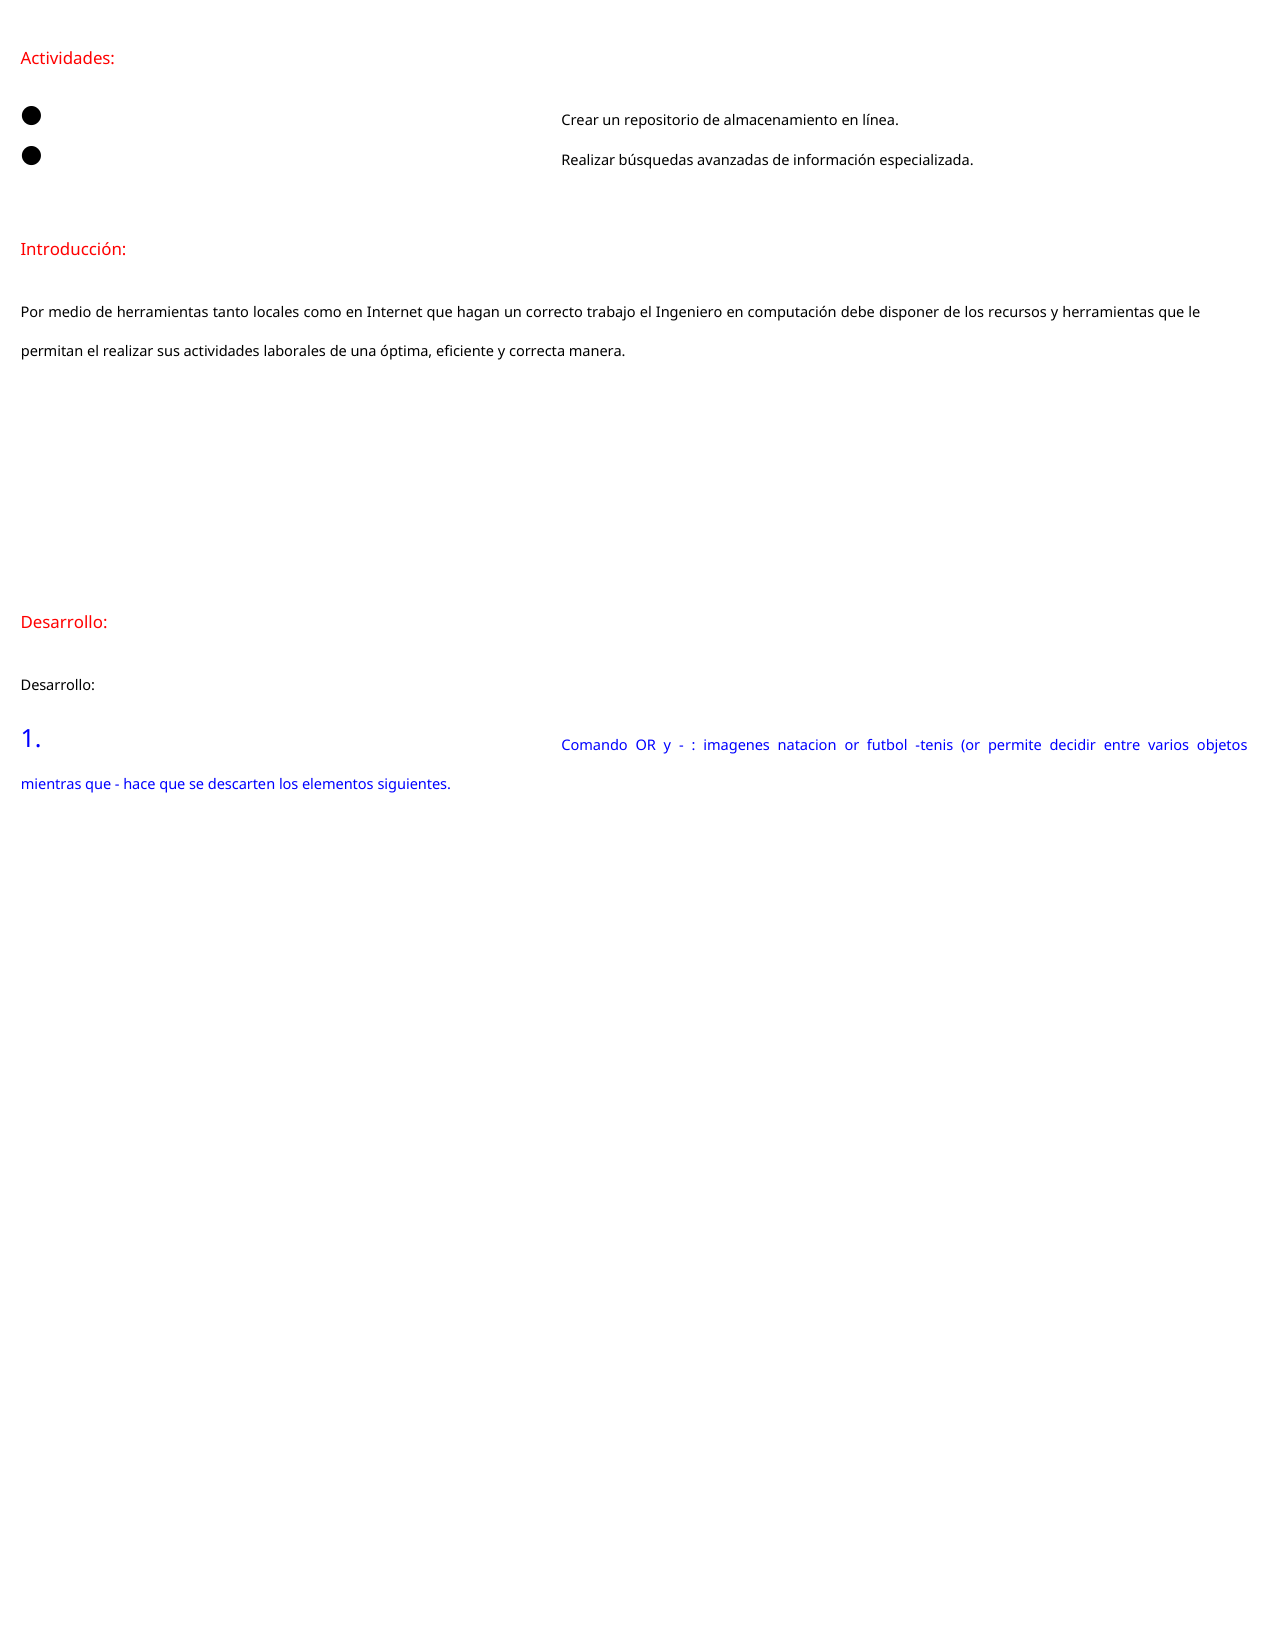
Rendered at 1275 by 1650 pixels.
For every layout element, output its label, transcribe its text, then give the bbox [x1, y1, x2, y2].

text Actividades: [20, 29, 1202, 69]
text Desarrollo: [20, 661, 1249, 695]
list Crear un repositorio de almacenamiento en línea. [20, 96, 1202, 130]
list Realizar búsquedas avanzadas de información especializada. [20, 135, 1202, 169]
text Desarrollo: [20, 594, 1202, 634]
list Comando OR y - : imagenes natacion or futbol -tenis (or permite decidir entre varios objetos mientras que - hace que se descarten los elementos siguientes. [20, 721, 1249, 794]
text Introducción: [20, 221, 1202, 261]
text Por medio de herramientas tanto locales como en Internet que hagan un correcto trabajo el Ingeniero en computación debe disponer de los recursos y herramientas que le permitan el realizar sus actividades laborales de una óptima, eficiente y correcta manera. [20, 288, 1202, 361]
